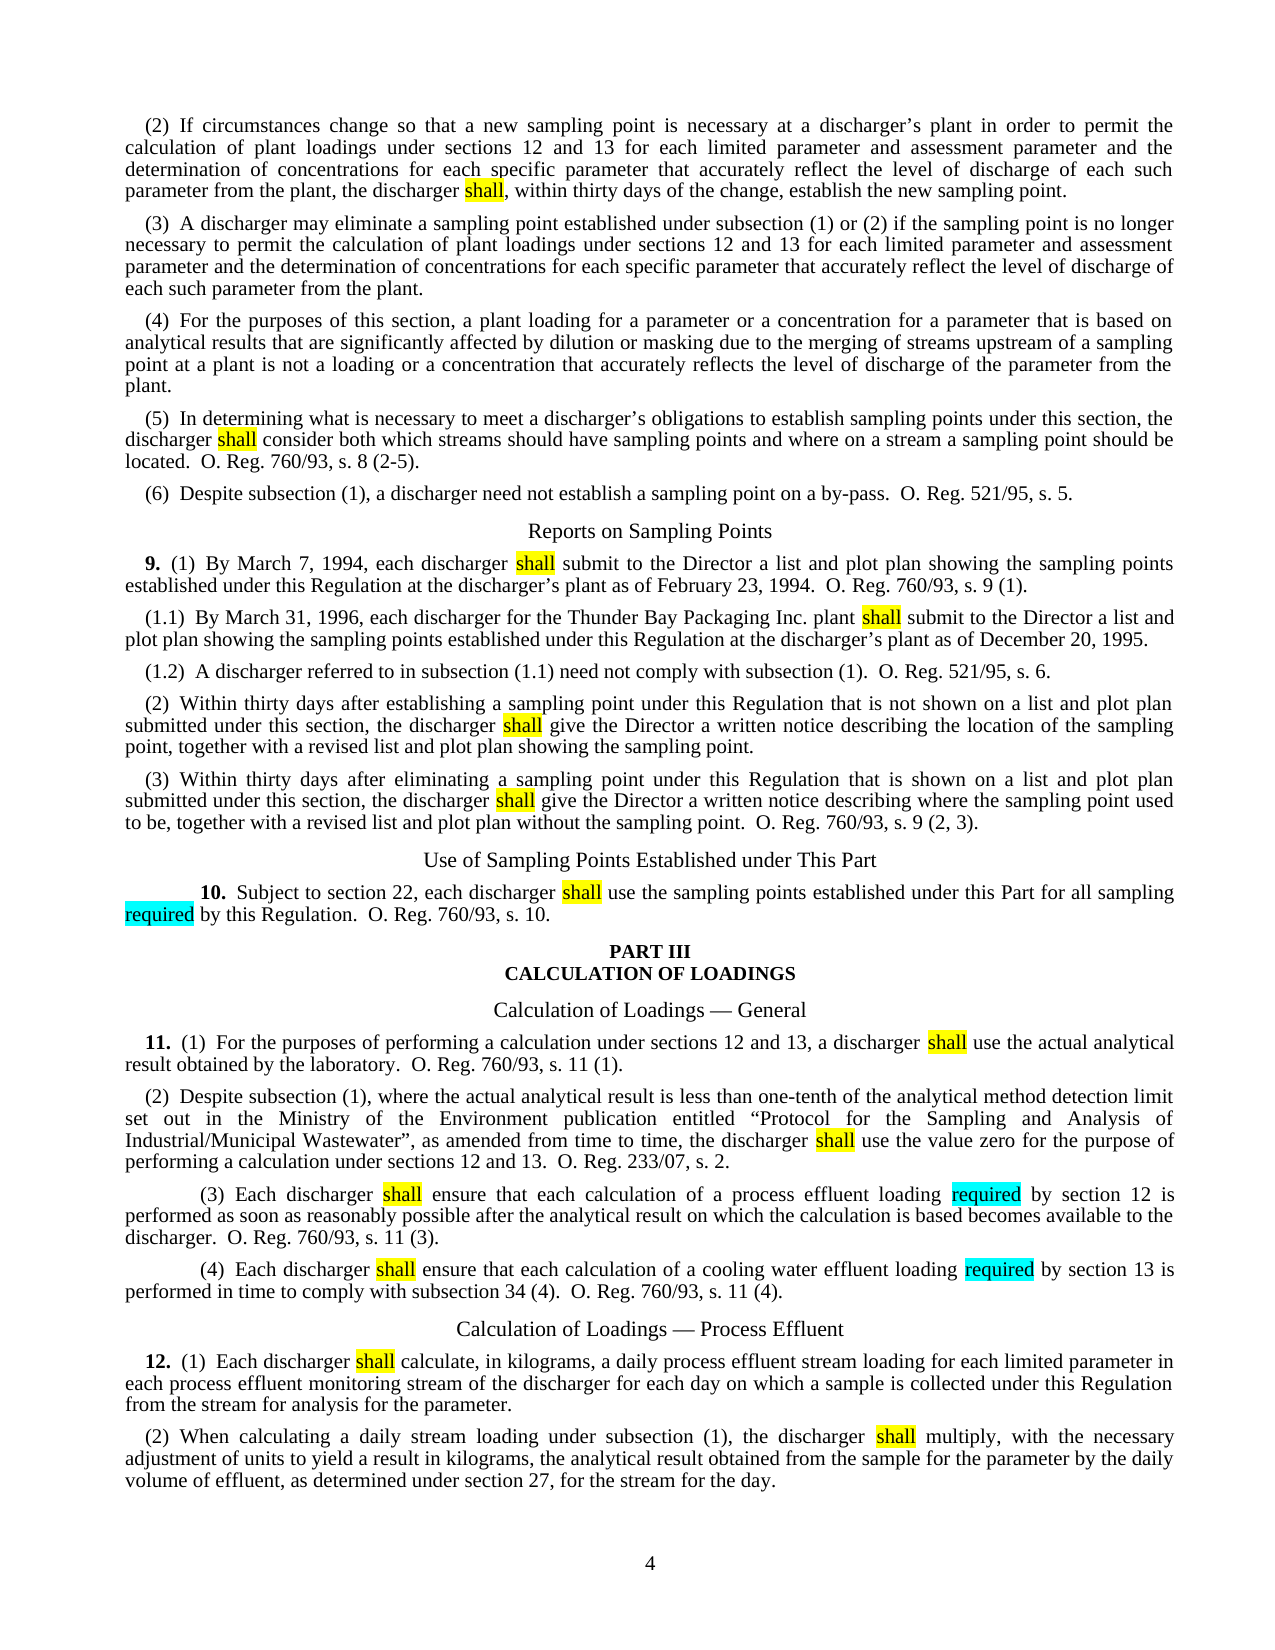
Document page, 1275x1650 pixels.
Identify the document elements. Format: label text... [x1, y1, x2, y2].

subtitle Use of Sampling Points Established under This Part [125, 849, 1175, 871]
text (2) When calculating a daily stream loading under subsection (1), the discharger shall multiply, with the necessary adjustment of units to yield a result in kilograms, the analytical result obtained from the sample for the parameter by the daily volume of effluent, as determined under section 27, for the stream for the day. [125, 1427, 1175, 1492]
text 11. (1) For the purposes of performing a calculation under sections 12 and 13, a discharger shall use the actual analytical result obtained by the laboratory. O. Reg. 760/93, s. 11 (1). [125, 1032, 1175, 1076]
text (3) A discharger may eliminate a sampling point established under subsection (1) or (2) if the sampling point is no longer necessary to permit the calculation of plant loadings under sections 12 and 13 for each limited parameter and assessment parameter and the determination of concentrations for each specific parameter that accurately reflect the level of discharge of each such parameter from the plant. [125, 212, 1175, 299]
subtitle Calculation of Loadings — General [125, 1000, 1175, 1022]
text (4) Each discharger shall ensure that each calculation of a cooling water effluent loading required by section 13 is performed in time to comply with subsection 34 (4). O. Reg. 760/93, s. 11 (4). [125, 1259, 1175, 1303]
text 9. (1) By March 7, 1994, each discharger shall submit to the Director a list and plot plan showing the sampling points established under this Regulation at the discharger’s plant as of February 23, 1994. O. Reg. 760/93, s. 9 (1). [125, 553, 1175, 596]
text (2) Within thirty days after establishing a sampling point under this Regulation that is not shown on a list and plot plan submitted under this section, the discharger shall give the Director a written notice describing the location of the sampling point, together with a revised list and plot plan showing the sampling point. [125, 693, 1175, 758]
subtitle Reports on Sampling Points [125, 521, 1175, 542]
subtitle Calculation of Loadings — Process Effluent [125, 1319, 1175, 1340]
text PART III CALCULATION OF LOADINGS [125, 941, 1175, 984]
text (4) For the purposes of this section, a plant loading for a parameter or a concentration for a parameter that is based on analytical results that are significantly affected by dilution or masking due to the merging of streams upstream of a sampling point at a plant is not a loading or a concentration that accurately reflects the level of discharge of the parameter from the plant. [125, 310, 1175, 397]
text (1.2) A discharger referred to in subsection (1.1) need not comply with subsection (1). O. Reg. 521/95, s. 6. [125, 661, 1175, 682]
text (6) Despite subsection (1), a discharger need not establish a sampling point on a by-pass. O. Reg. 521/95, s. 5. [125, 483, 1175, 505]
text (2) If circumstances change so that a new sampling point is necessary at a discharger’s plant in order to permit the calculation of plant loadings under sections 12 and 13 for each limited parameter and assessment parameter and the determination of concentrations for each specific parameter that accurately reflect the level of discharge of each such parameter from the plant, the discharger shall, within thirty days of the change, establish the new sampling point. [125, 115, 1175, 202]
text 12. (1) Each discharger shall calculate, in kilograms, a daily process effluent stream loading for each limited parameter in each process effluent monitoring stream of the discharger for each day on which a sample is collected under this Regulation from the stream for analysis for the parameter. [125, 1351, 1175, 1416]
text 10. Subject to section 22, each discharger shall use the sampling points established under this Part for all sampling required by this Regulation. O. Reg. 760/93, s. 10. [125, 882, 1175, 925]
text (3) Within thirty days after eliminating a sampling point under this Regulation that is shown on a list and plot plan submitted under this section, the discharger shall give the Director a written notice describing where the sampling point used to be, together with a revised list and plot plan without the sampling point. O. Reg. 760/93, s. 9 (2, 3). [125, 769, 1175, 834]
text (1.1) By March 31, 1996, each discharger for the Thunder Bay Packaging Inc. plant shall submit to the Director a list and plot plan showing the sampling points established under this Regulation at the discharger’s plant as of December 20, 1995. [125, 607, 1175, 650]
text (5) In determining what is necessary to meet a discharger’s obligations to establish sampling points under this section, the discharger shall consider both which streams should have sampling points and where on a stream a sampling point should be located. O. Reg. 760/93, s. 8 (2-5). [125, 407, 1175, 473]
text (3) Each discharger shall ensure that each calculation of a process effluent loading required by section 12 is performed as soon as reasonably possible after the analytical result on which the calculation is based becomes available to the discharger. O. Reg. 760/93, s. 11 (3). [125, 1184, 1175, 1249]
text (2) Despite subsection (1), where the actual analytical result is less than one-tenth of the analytical method detection limit set out in the Ministry of the Environment publication entitled “Protocol for the Sampling and Analysis of Industrial/Municipal Wastewater”, as amended from time to time, the discharger shall use the value zero for the purpose of performing a calculation under sections 12 and 13. O. Reg. 233/07, s. 2. [125, 1086, 1175, 1173]
